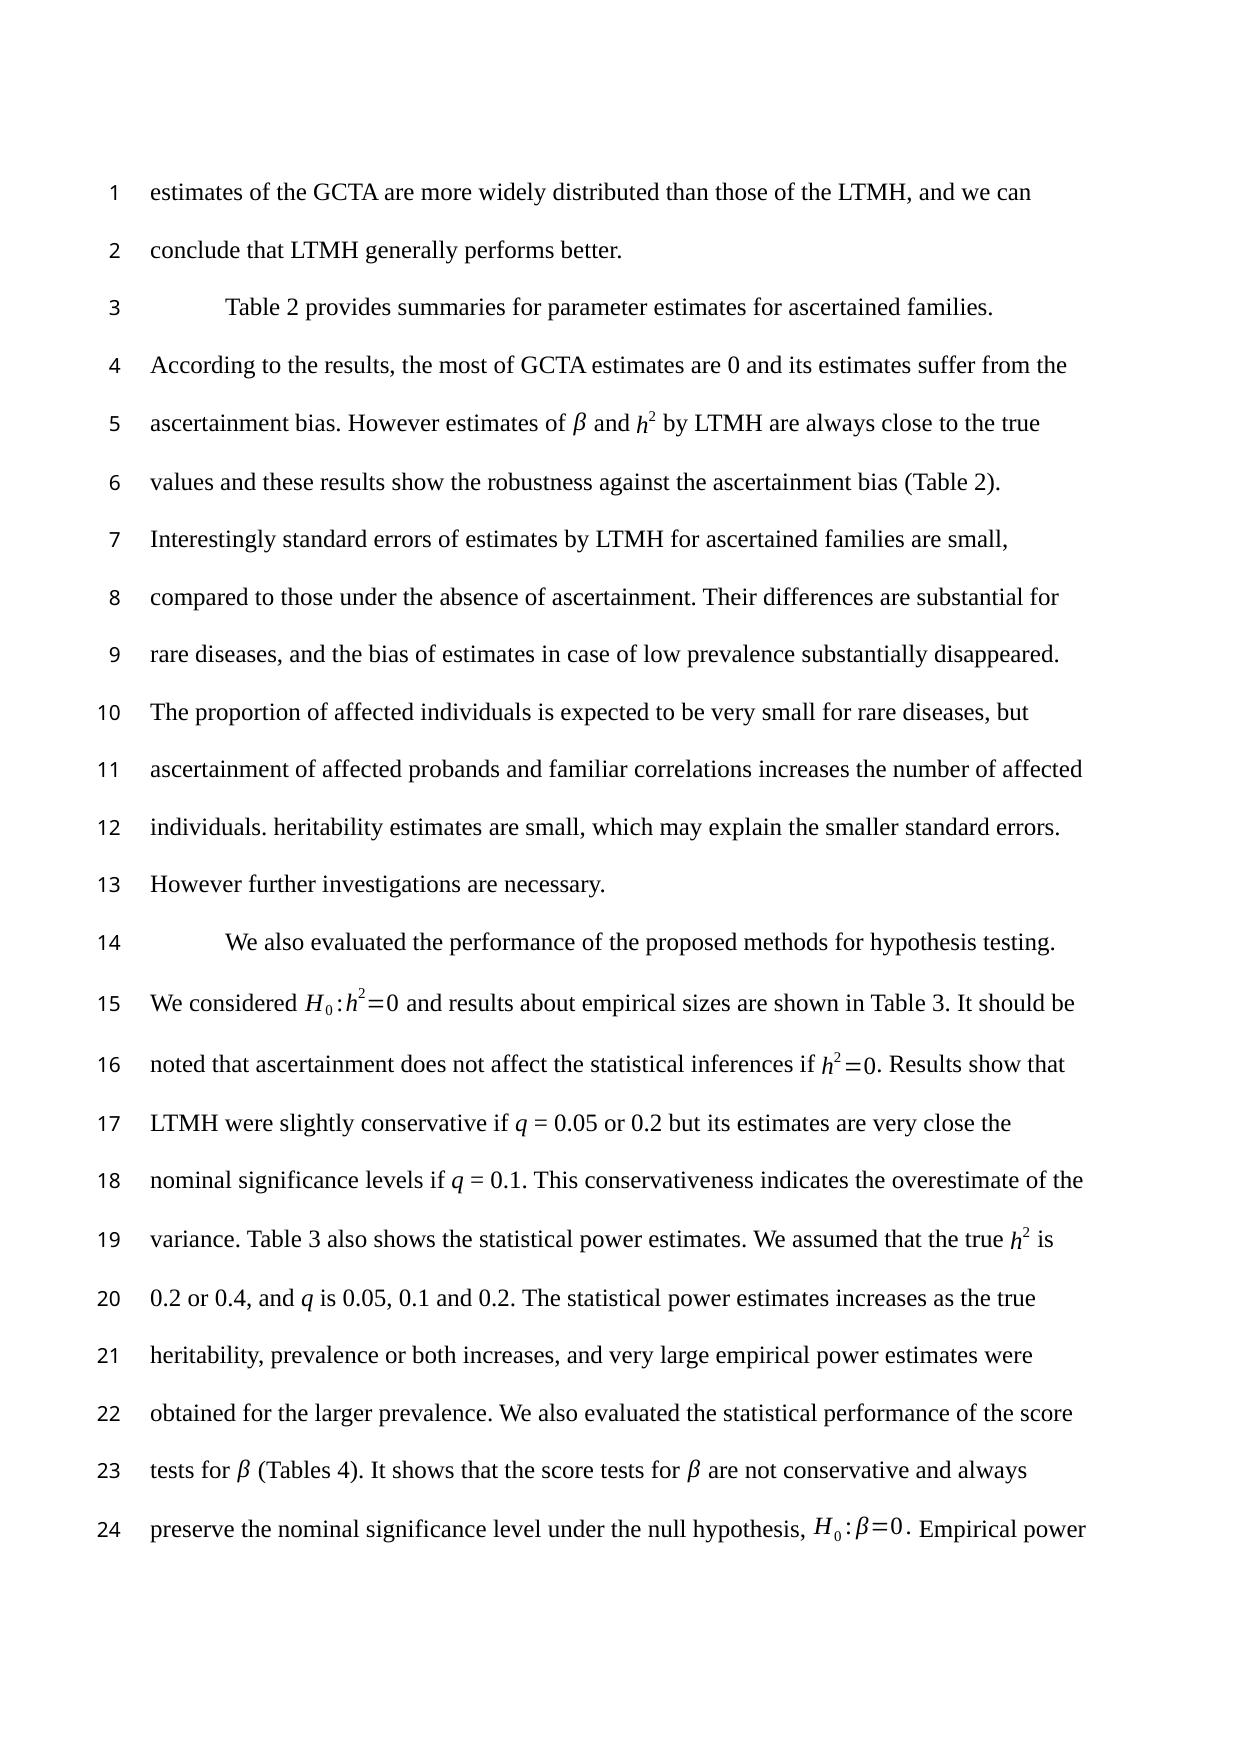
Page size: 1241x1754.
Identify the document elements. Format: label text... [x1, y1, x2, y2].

text Table 2 provides summaries for parameter estimates for ascertained families. According to the results, the most of GCTA estimates are 0 and its estimates suffer from the ascertainment bias. However estimates of and by LTMH are always close to the true values and these results show the robustness against the ascertainment bias (Table 2). Interestingly standard errors of estimates by LTMH for ascertained families are small, compared to those under the absence of ascertainment. Their differences are substantial for rare diseases, and the bias of estimates in case of low prevalence substantially disappeared. The proportion of affected individuals is expected to be very small for rare diseases, but ascertainment of affected probands and familiar correlations increases the number of affected individuals. heritability estimates are small, which may explain the smaller standard errors. However further investigations are necessary. [150, 292, 1090, 898]
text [150, 927, 1090, 1544]
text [150, 177, 1090, 263]
